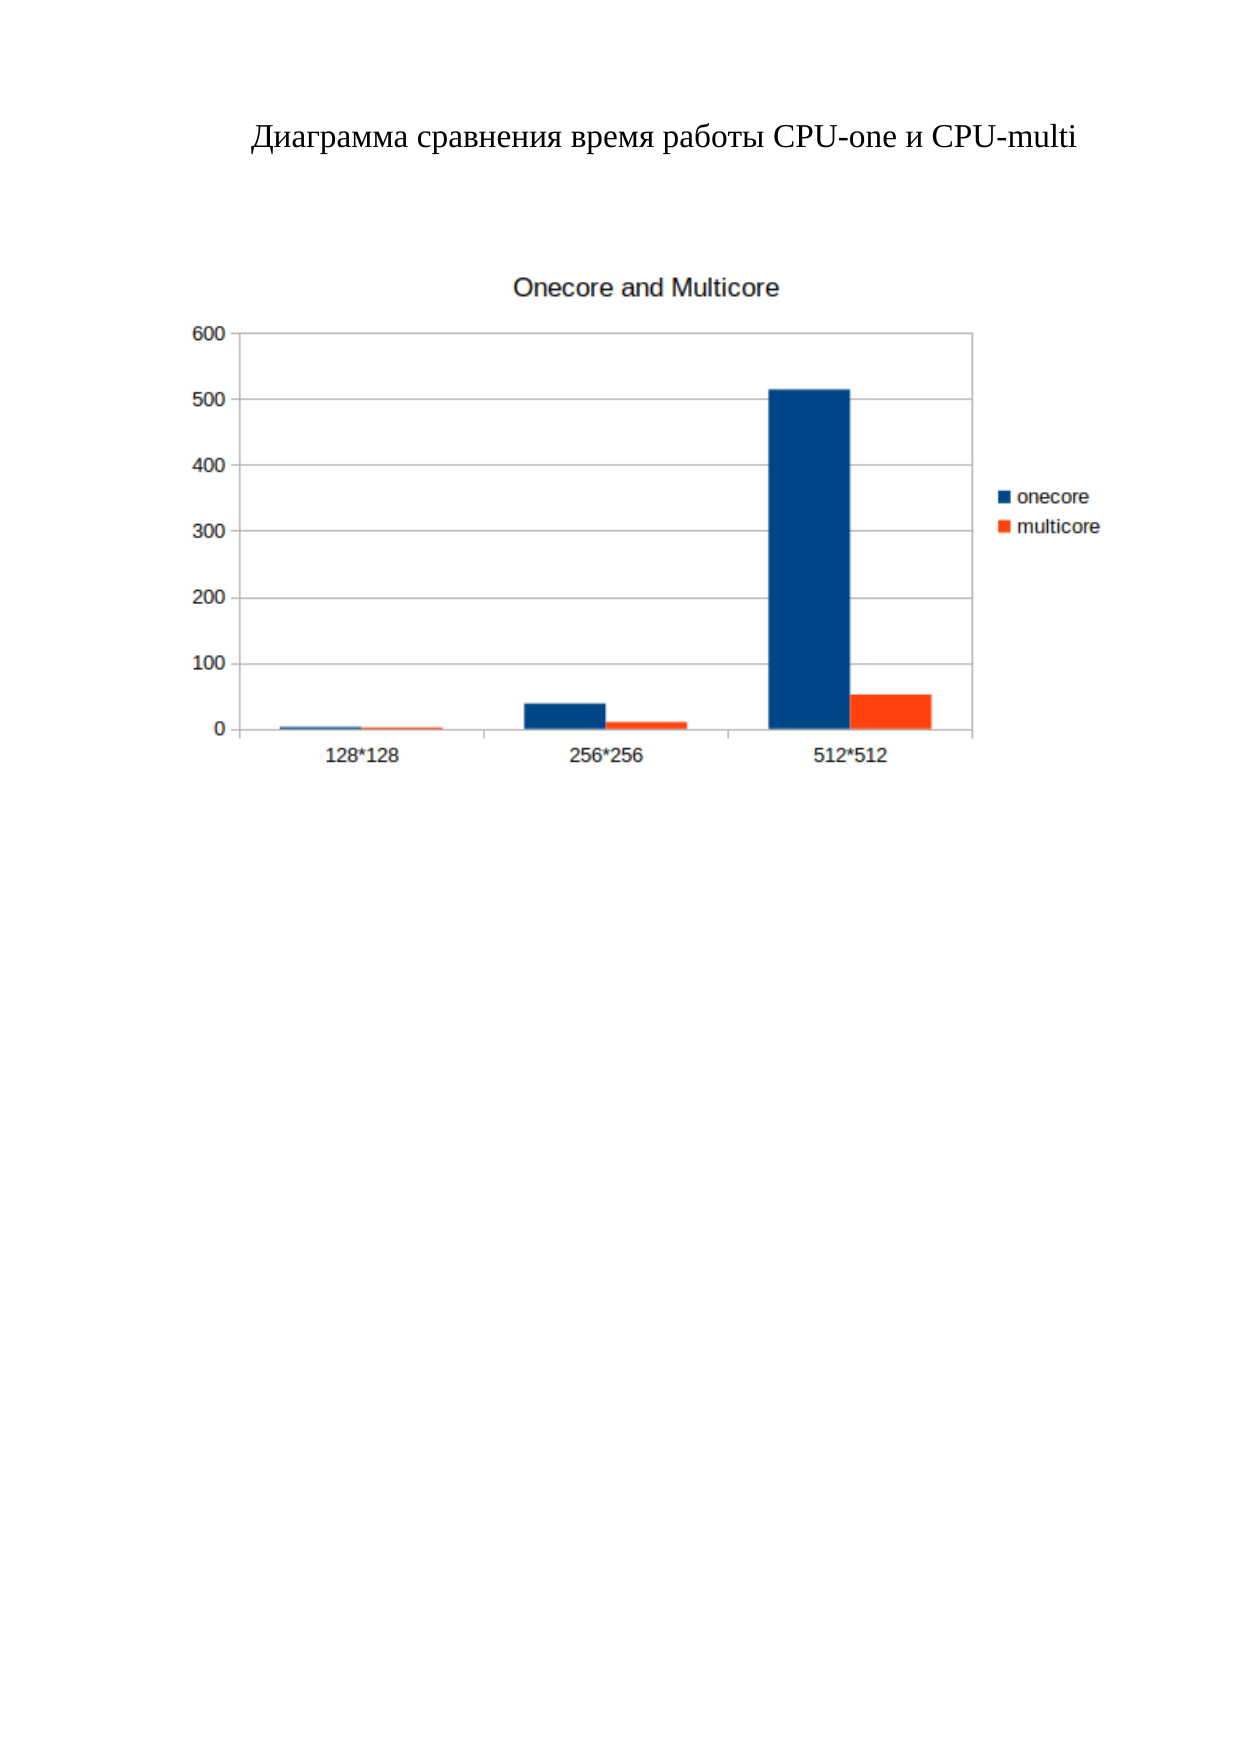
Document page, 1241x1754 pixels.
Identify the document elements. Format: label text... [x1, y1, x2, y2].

text Диаграмма сравнения время работы СPU-one и CPU-multi [251, 116, 1163, 154]
picture [172, 246, 1118, 778]
